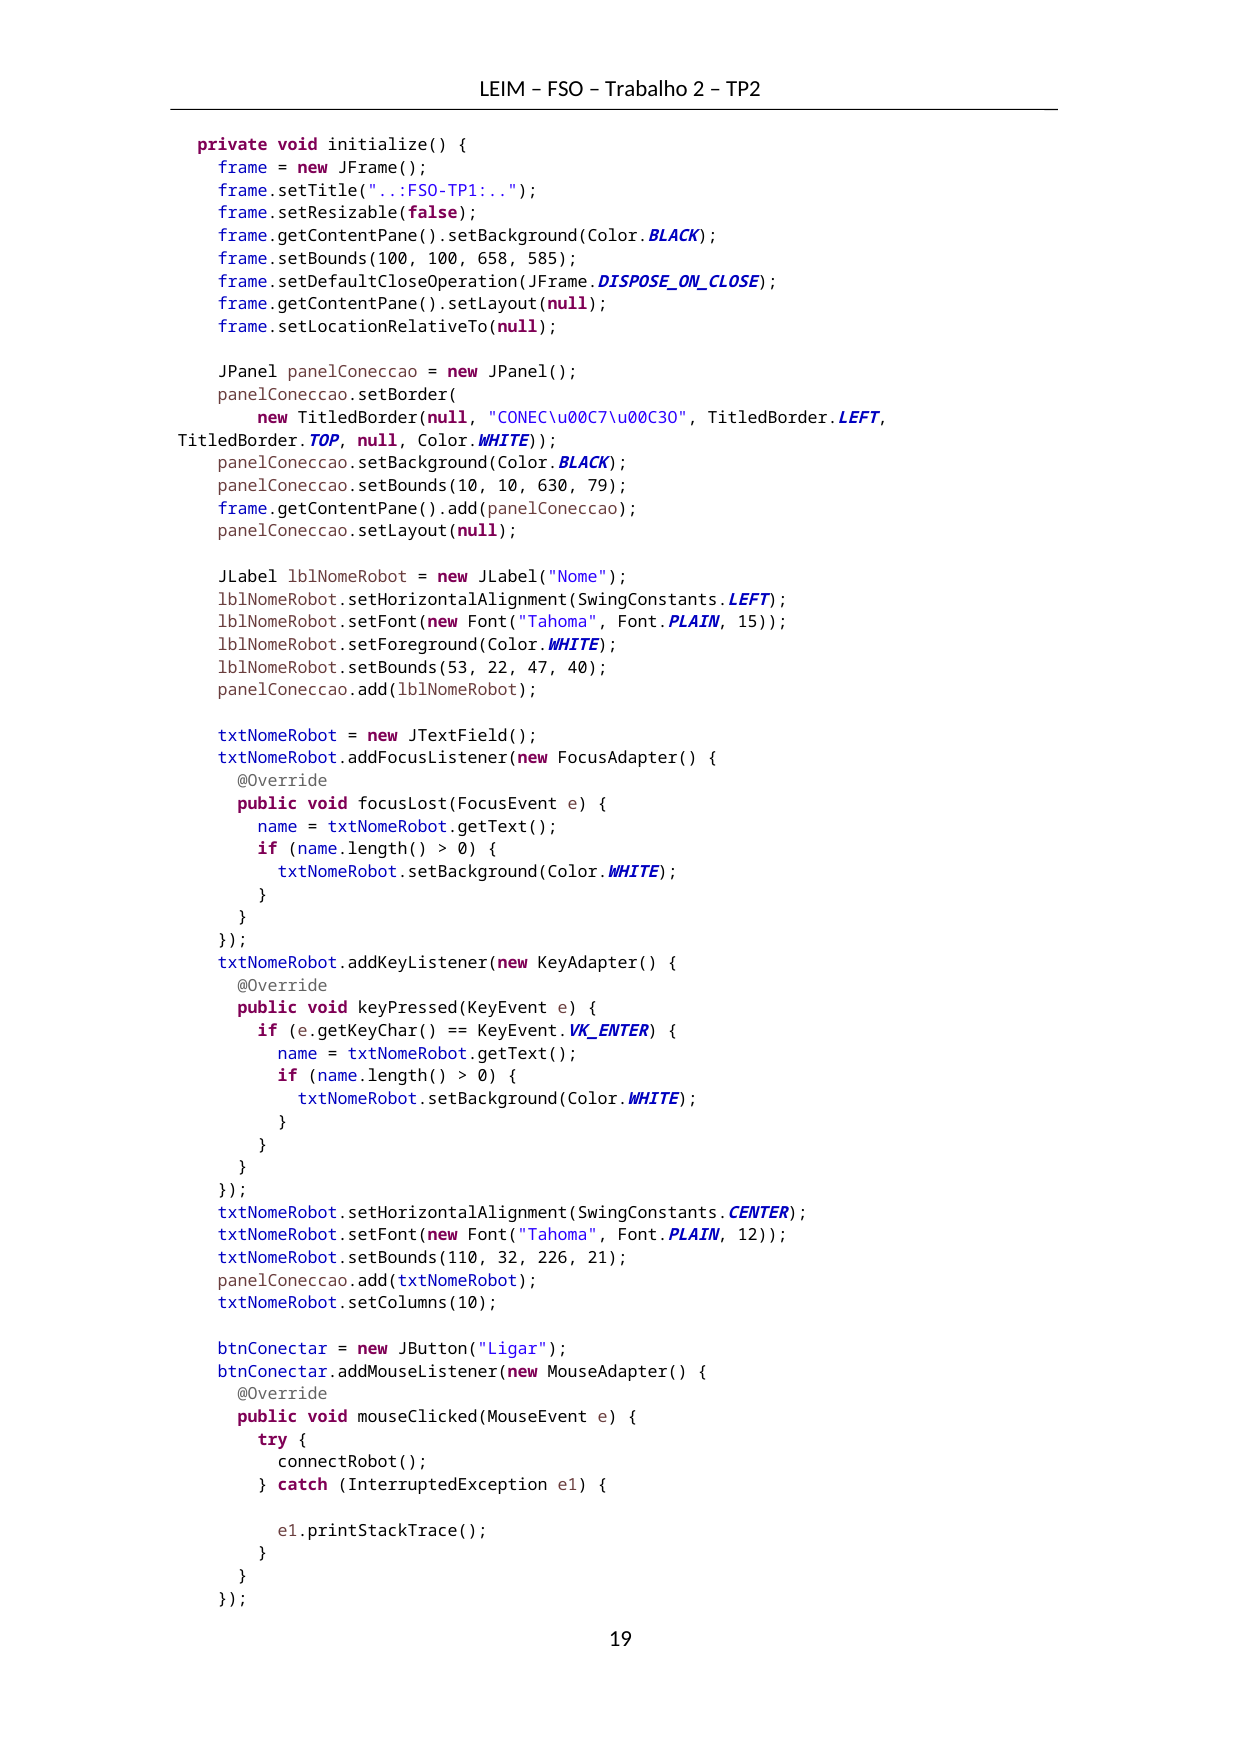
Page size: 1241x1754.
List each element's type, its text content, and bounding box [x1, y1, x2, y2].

text lblNomeRobot.setBounds(53, 22, 47, 40); [177, 655, 1063, 678]
text txtNomeRobot.setColumns(10); [177, 1291, 1063, 1314]
text private void initialize() { [177, 133, 1063, 156]
text frame = new JFrame(); [177, 156, 1063, 178]
text name = txtNomeRobot.getText(); [177, 1041, 1063, 1064]
text txtNomeRobot.setFont(new Font("Tahoma", Font.PLAIN, 12)); [177, 1223, 1063, 1246]
text btnConectar = new JButton("Ligar"); [177, 1336, 1063, 1359]
text } catch (InterruptedException e1) { [177, 1473, 1063, 1495]
text frame.setResizable(false); [177, 201, 1063, 224]
text panelConeccao.setBounds(10, 10, 630, 79); [177, 473, 1063, 496]
text txtNomeRobot = new JTextField(); [177, 723, 1063, 746]
text connectRobot(); [177, 1450, 1063, 1473]
text panelConeccao.setLayout(null); [177, 519, 1063, 542]
text txtNomeRobot.setBackground(Color.WHITE); [177, 1087, 1063, 1109]
text @Override [177, 1382, 1063, 1404]
text frame.setBounds(100, 100, 658, 585); [177, 246, 1063, 269]
text } [177, 1563, 1063, 1586]
text lblNomeRobot.setFont(new Font("Tahoma", Font.PLAIN, 15)); [177, 610, 1063, 632]
text frame.getContentPane().setBackground(Color.BLACK); [177, 224, 1063, 246]
text try { [177, 1427, 1063, 1450]
text new TitledBorder(null, "CONEC\u00C7\u00C3O", TitledBorder.LEFT, TitledBorder.TOP, null, Color.WHITE)); [177, 405, 1063, 451]
text frame.getContentPane().setLayout(null); [177, 292, 1063, 314]
text }); [177, 1586, 1063, 1609]
text @Override [177, 769, 1063, 791]
text btnConectar.addMouseListener(new MouseAdapter() { [177, 1359, 1063, 1382]
text } [177, 882, 1063, 905]
text txtNomeRobot.addKeyListener(new KeyAdapter() { [177, 950, 1063, 973]
text public void focusLost(FocusEvent e) { [177, 791, 1063, 814]
text e1.printStackTrace(); [177, 1518, 1063, 1541]
text }); [177, 1177, 1063, 1200]
text } [177, 1155, 1063, 1177]
text frame.setTitle("..:FSO-TP1:.."); [177, 178, 1063, 201]
text public void mouseClicked(MouseEvent e) { [177, 1404, 1063, 1427]
text name = txtNomeRobot.getText(); [177, 814, 1063, 837]
text if (name.length() > 0) { [177, 837, 1063, 859]
text frame.setLocationRelativeTo(null); [177, 314, 1063, 337]
text JPanel panelConeccao = new JPanel(); [177, 360, 1063, 383]
text frame.getContentPane().add(panelConeccao); [177, 496, 1063, 519]
text }); [177, 928, 1063, 950]
text lblNomeRobot.setForeground(Color.WHITE); [177, 632, 1063, 655]
text public void keyPressed(KeyEvent e) { [177, 996, 1063, 1018]
text lblNomeRobot.setHorizontalAlignment(SwingConstants.LEFT); [177, 587, 1063, 610]
text if (e.getKeyChar() == KeyEvent.VK_ENTER) { [177, 1018, 1063, 1041]
text panelConeccao.setBorder( [177, 383, 1063, 405]
text frame.setDefaultCloseOperation(JFrame.DISPOSE_ON_CLOSE); [177, 269, 1063, 292]
text @Override [177, 973, 1063, 996]
text JLabel lblNomeRobot = new JLabel("Nome"); [177, 564, 1063, 587]
text panelConeccao.setBackground(Color.BLACK); [177, 451, 1063, 473]
text } [177, 905, 1063, 928]
text } [177, 1109, 1063, 1132]
text panelConeccao.add(lblNomeRobot); [177, 678, 1063, 701]
text panelConeccao.add(txtNomeRobot); [177, 1268, 1063, 1291]
text txtNomeRobot.setHorizontalAlignment(SwingConstants.CENTER); [177, 1200, 1063, 1223]
text txtNomeRobot.setBounds(110, 32, 226, 21); [177, 1246, 1063, 1268]
text txtNomeRobot.setBackground(Color.WHITE); [177, 859, 1063, 882]
text } [177, 1132, 1063, 1155]
text } [177, 1541, 1063, 1563]
text txtNomeRobot.addFocusListener(new FocusAdapter() { [177, 746, 1063, 769]
text if (name.length() > 0) { [177, 1064, 1063, 1087]
